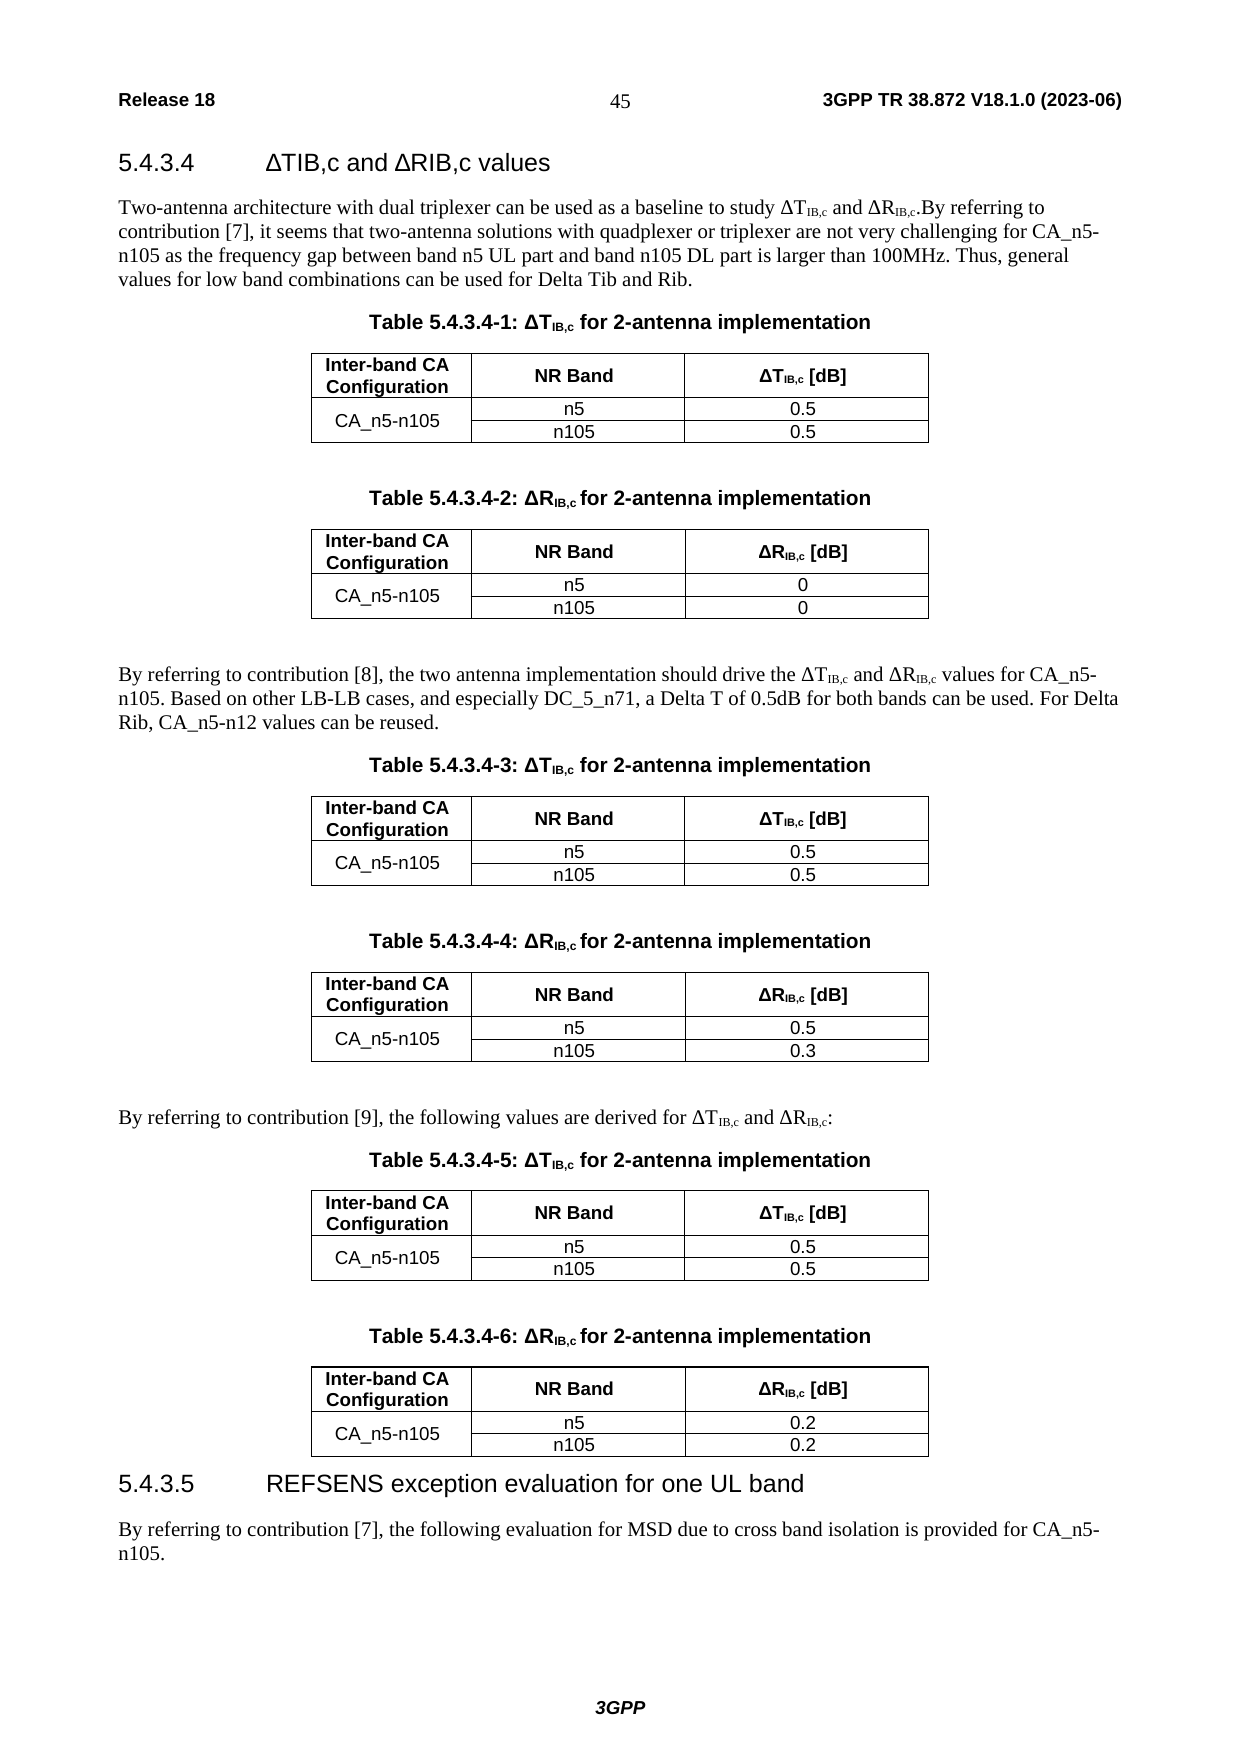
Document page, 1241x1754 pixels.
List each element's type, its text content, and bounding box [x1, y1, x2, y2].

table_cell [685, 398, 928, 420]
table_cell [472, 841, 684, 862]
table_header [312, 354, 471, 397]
text Table 5.4.3.4-4: ΔRIB,c for 2-antenna implementation [118, 929, 1122, 953]
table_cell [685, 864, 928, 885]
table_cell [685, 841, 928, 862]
text By referring to contribution [8], the two antenna implementation should drive the ΔTIB,c and ΔRIB,c values for CA_n5-n105. Based on other LB-LB cases, and especially DC_5_n71, a Delta T of 0.5dB for both bands can be used. For Delta Rib, CA_n5-n12 values can be reused. [118, 662, 1122, 734]
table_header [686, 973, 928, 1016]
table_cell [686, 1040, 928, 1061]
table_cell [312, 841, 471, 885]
text By referring to contribution [7], the following evaluation for MSD due to cross band isolation is provided for CA_n5-n105. [118, 1517, 1122, 1565]
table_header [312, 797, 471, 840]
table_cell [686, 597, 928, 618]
text Two-antenna architecture with dual triplexer can be used as a baseline to study ΔTIB,c and ΔRIB,c.By referring to contribution [7], it seems that two-antenna solutions with quadplexer or triplexer are not very challenging for CA_n5-n105 as the frequency gap between band n5 UL part and band n105 DL part is larger than 100MHz. Thus, general values for low band combinations can be used for Delta Tib and Rib. [118, 195, 1122, 291]
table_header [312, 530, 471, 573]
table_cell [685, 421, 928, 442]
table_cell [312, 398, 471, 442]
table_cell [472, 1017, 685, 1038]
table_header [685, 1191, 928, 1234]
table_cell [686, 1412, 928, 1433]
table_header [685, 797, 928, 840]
text Table 5.4.3.4-6: ΔRIB,c for 2-antenna implementation [118, 1324, 1122, 1348]
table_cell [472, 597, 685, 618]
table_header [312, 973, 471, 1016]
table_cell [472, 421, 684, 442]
text Table 5.4.3.4-1: ΔTIB,c for 2-antenna implementation [118, 310, 1122, 334]
text By referring to contribution [9], the following values are derived for ΔTIB,c and ΔRIB,c: [118, 1105, 1122, 1129]
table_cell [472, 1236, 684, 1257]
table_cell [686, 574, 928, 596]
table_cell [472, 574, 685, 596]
subtitle 5.4.3.5 REFSENS exception evaluation for one UL band [118, 1469, 1122, 1498]
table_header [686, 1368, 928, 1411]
text Table 5.4.3.4-2: ΔRIB,c for 2-antenna implementation [118, 486, 1122, 510]
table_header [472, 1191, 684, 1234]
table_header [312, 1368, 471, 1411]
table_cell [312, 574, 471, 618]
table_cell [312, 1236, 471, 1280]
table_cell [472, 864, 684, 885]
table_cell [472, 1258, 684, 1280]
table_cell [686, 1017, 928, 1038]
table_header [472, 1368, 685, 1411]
text Table 5.4.3.4-3: ΔTIB,c for 2-antenna implementation [118, 753, 1122, 777]
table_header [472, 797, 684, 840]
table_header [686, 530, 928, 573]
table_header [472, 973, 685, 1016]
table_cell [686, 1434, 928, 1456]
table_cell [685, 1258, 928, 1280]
text Table 5.4.3.4-5: ΔTIB,c for 2-antenna implementation [118, 1148, 1122, 1172]
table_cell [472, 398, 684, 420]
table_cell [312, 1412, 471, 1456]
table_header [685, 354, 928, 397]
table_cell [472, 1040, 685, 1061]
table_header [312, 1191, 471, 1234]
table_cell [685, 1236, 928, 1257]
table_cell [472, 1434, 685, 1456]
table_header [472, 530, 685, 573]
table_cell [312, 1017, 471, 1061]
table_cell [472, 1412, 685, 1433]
subtitle 5.4.3.4 ∆TIB,c and ∆RIB,c values [118, 148, 1122, 176]
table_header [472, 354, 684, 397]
